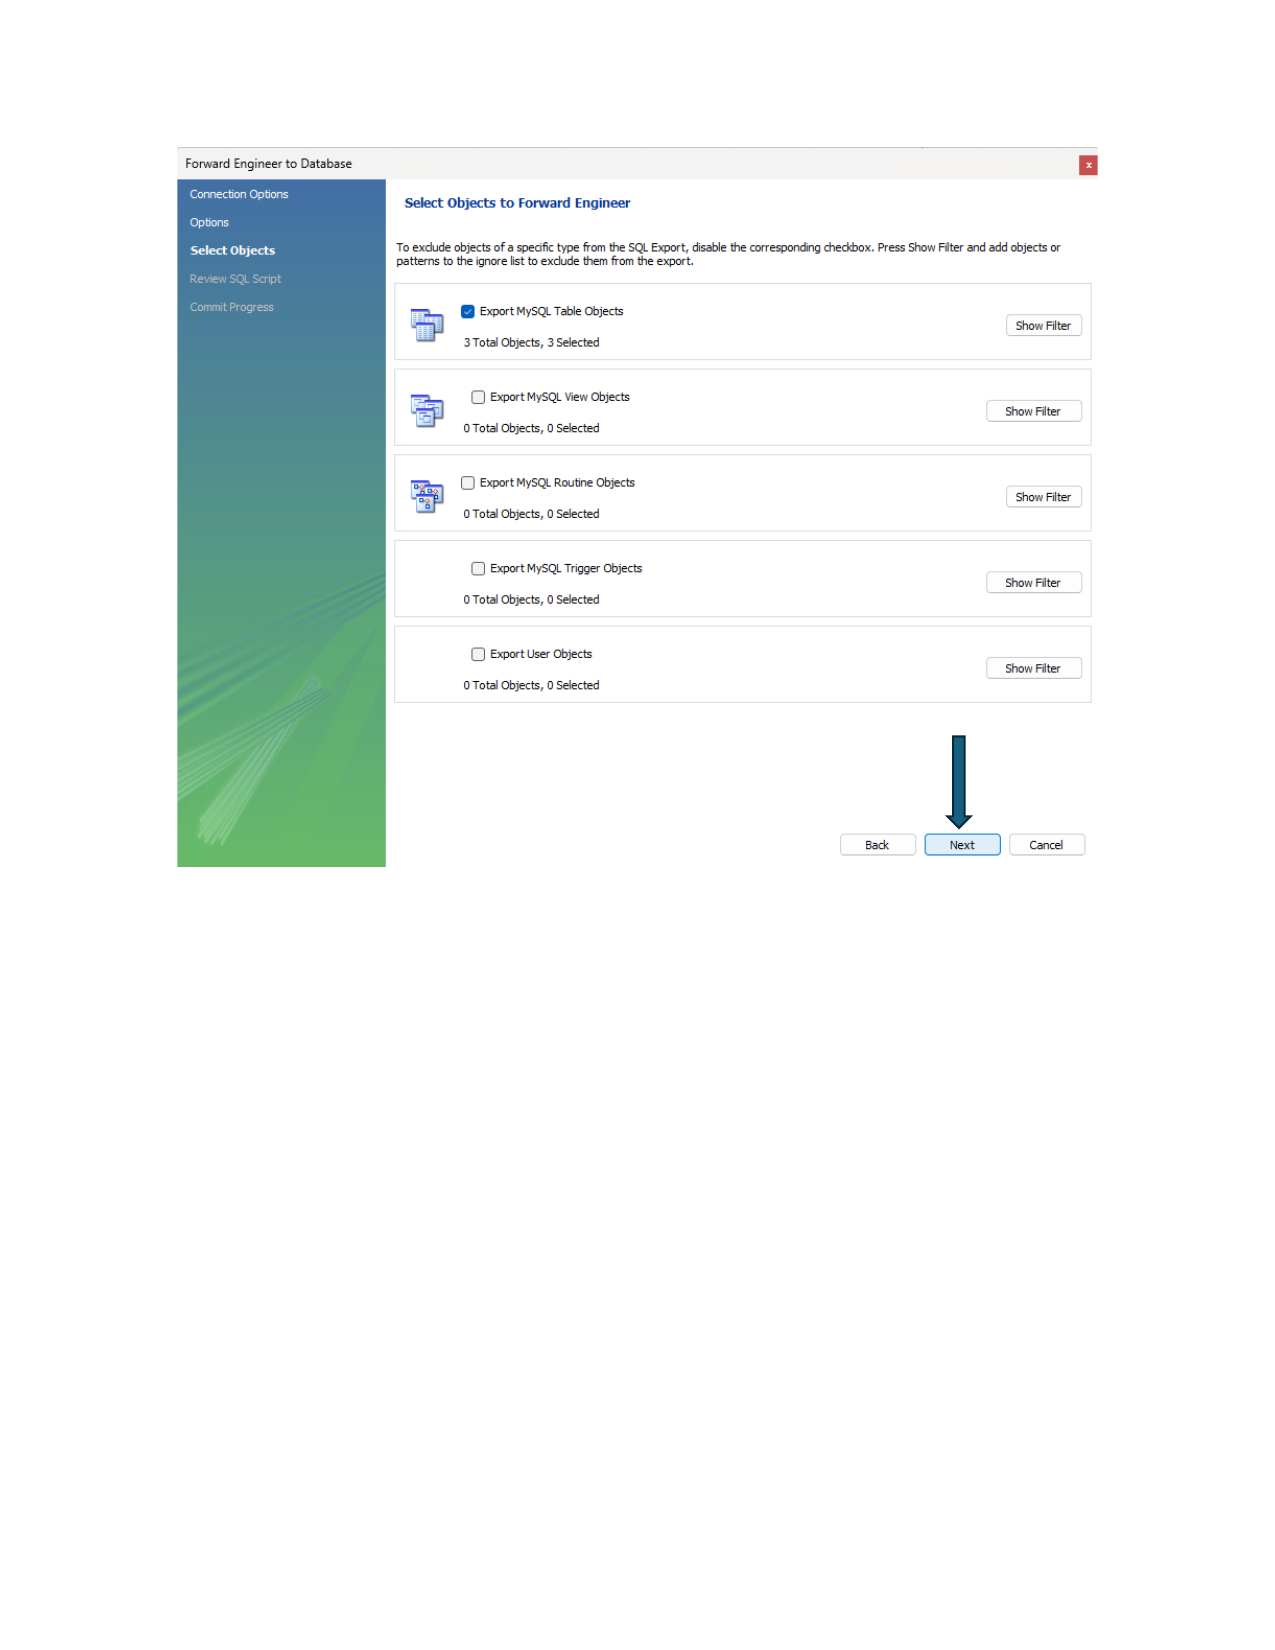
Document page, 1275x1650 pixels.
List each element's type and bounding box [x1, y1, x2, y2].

picture [177, 147, 1098, 867]
